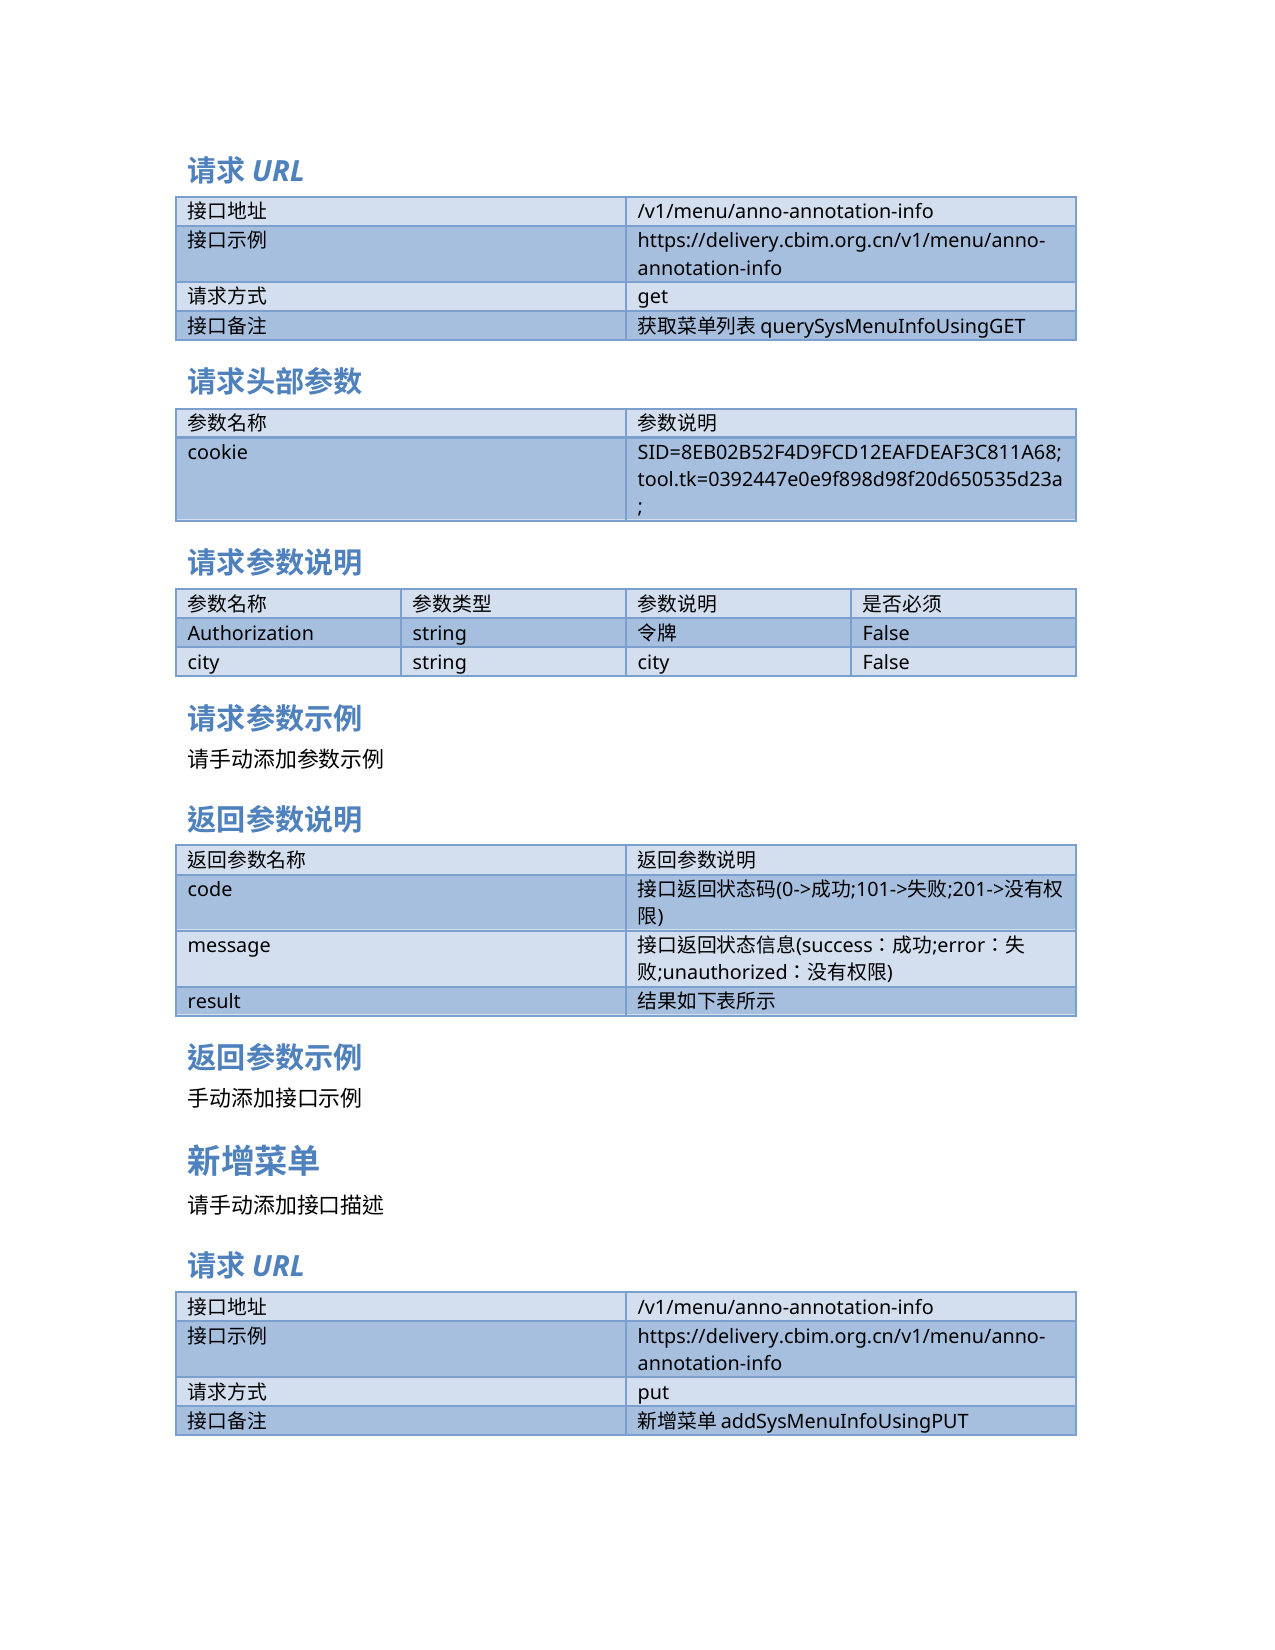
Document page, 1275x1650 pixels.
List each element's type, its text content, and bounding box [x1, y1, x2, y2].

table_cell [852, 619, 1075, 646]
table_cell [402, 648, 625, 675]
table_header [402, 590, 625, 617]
text 请手动添加参数示例 [187, 744, 1087, 773]
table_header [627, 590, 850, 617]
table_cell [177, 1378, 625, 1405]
subtitle 请求头部参数 [187, 362, 1087, 401]
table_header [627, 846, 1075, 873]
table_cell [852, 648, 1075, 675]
subtitle 新增菜单 [187, 1138, 1087, 1183]
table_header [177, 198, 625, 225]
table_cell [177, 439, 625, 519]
subtitle 返回参数示例 [187, 1037, 1087, 1077]
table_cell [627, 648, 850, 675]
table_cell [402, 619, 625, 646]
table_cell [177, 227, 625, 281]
subtitle 请求参数说明 [187, 542, 1087, 582]
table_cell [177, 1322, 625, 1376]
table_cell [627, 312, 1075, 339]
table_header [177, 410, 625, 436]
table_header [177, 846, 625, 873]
text 手动添加接口示例 [187, 1083, 1087, 1113]
subtitle 请求URL [187, 150, 1087, 190]
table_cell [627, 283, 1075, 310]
text 请手动添加接口描述 [187, 1190, 1087, 1220]
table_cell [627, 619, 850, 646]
subtitle 返回参数说明 [187, 799, 1087, 838]
subtitle 请求URL [187, 1245, 1087, 1285]
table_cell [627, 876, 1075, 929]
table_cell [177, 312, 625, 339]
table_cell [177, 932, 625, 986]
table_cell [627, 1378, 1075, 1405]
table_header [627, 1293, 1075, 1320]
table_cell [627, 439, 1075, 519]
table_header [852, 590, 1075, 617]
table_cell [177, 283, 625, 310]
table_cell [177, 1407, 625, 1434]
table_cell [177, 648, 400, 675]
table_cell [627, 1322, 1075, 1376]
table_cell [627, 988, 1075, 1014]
subtitle 请求参数示例 [187, 698, 1087, 738]
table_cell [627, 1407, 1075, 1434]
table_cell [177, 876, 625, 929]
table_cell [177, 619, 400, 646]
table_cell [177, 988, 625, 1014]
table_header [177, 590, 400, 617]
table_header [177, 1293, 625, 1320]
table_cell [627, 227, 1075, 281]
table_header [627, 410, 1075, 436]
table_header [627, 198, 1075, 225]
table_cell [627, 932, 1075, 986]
